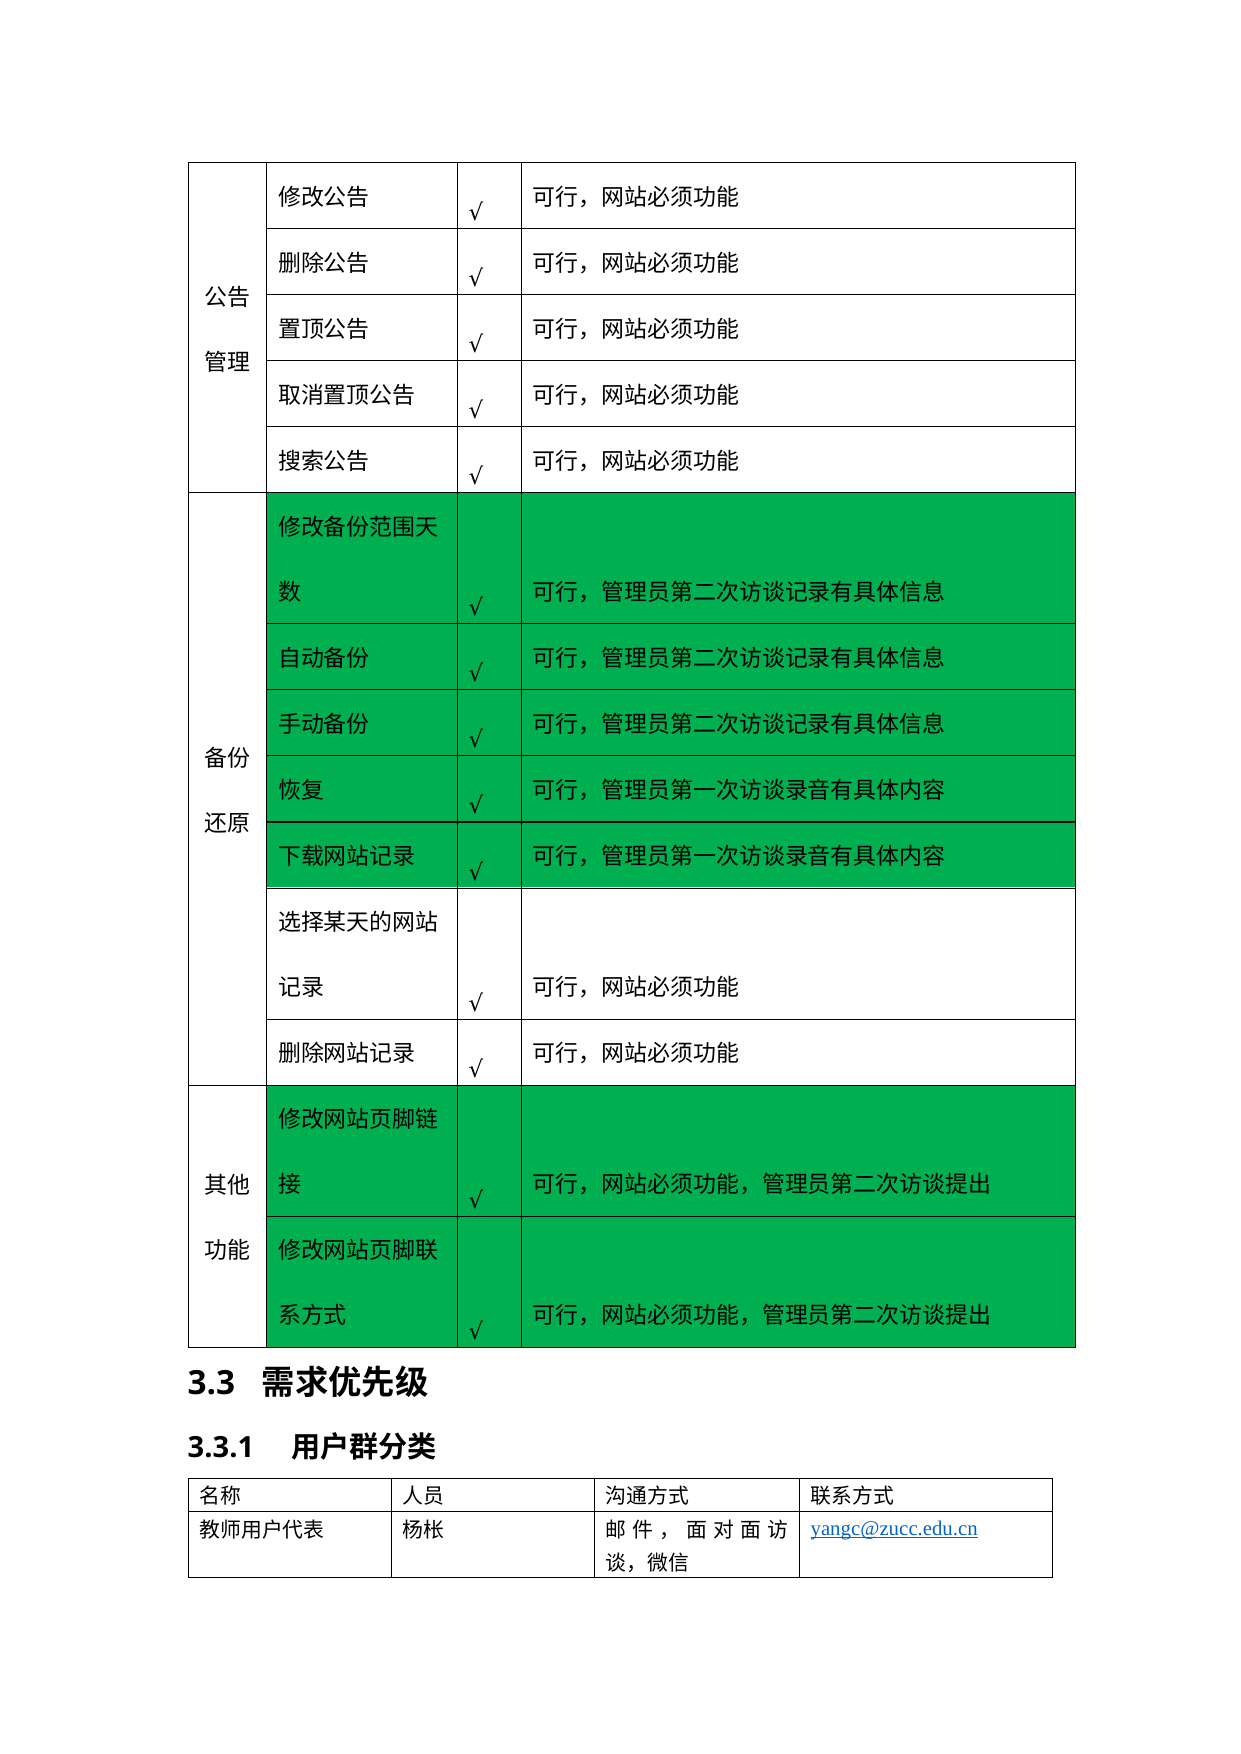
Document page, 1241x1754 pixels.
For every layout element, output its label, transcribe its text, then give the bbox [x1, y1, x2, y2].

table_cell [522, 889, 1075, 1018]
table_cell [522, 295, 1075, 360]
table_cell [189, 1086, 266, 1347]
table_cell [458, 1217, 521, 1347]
text 用户群分类 [187, 1413, 1053, 1478]
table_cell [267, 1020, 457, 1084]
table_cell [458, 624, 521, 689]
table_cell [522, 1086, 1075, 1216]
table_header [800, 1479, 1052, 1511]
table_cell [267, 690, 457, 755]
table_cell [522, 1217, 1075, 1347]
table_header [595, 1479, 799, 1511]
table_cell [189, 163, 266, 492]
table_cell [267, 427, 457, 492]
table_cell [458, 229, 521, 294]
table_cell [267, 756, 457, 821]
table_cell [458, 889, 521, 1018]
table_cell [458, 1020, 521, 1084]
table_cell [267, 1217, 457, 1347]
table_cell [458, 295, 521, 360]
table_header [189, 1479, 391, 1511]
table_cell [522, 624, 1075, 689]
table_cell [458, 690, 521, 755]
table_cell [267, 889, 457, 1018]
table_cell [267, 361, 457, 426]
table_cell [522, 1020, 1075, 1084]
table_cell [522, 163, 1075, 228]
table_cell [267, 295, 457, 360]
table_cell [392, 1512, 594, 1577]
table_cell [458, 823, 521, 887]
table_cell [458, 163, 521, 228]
text 需求优先级 [187, 1348, 1053, 1413]
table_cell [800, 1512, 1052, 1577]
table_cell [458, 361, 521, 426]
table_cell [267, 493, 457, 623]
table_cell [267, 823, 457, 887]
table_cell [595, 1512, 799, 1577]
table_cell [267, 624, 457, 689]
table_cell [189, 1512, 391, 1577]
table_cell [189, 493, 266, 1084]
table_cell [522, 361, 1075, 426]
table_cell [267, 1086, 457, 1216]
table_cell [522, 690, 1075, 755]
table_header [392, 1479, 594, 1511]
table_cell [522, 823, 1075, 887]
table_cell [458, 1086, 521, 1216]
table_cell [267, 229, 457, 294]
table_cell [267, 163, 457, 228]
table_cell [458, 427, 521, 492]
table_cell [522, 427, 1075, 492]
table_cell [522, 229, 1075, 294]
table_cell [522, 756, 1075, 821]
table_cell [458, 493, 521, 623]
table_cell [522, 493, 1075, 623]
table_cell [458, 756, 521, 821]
